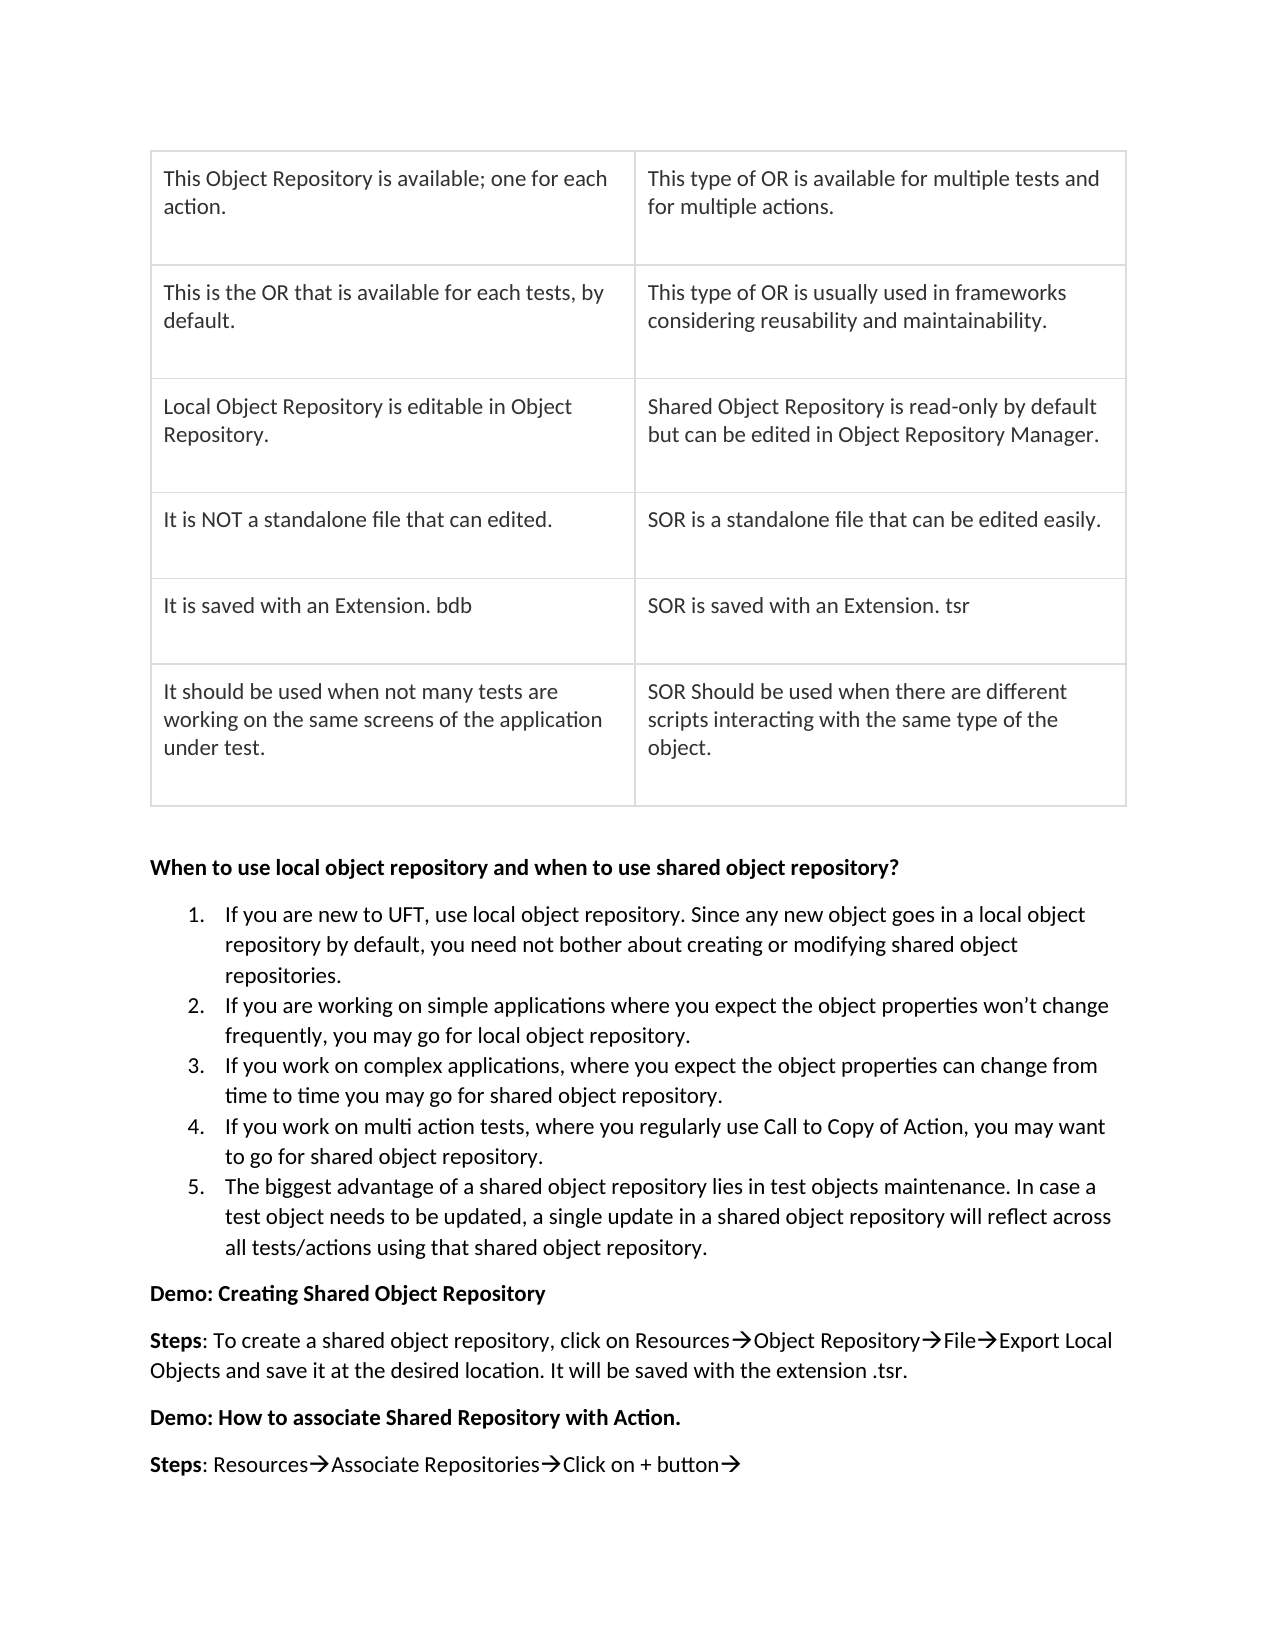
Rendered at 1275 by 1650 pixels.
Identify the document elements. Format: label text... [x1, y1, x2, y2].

table_cell It is saved with an Extension. bdb [152, 579, 634, 663]
table_cell This Object Repository is available; one for each action. [152, 152, 634, 264]
table_cell This type of OR is available for multiple tests and for multiple actions. [636, 152, 1125, 264]
text Demo: How to associate Shared Repository with Action. [150, 1403, 1125, 1432]
table_cell SOR is a standalone file that can be edited easily. [636, 493, 1125, 577]
table_cell This is the OR that is available for each tests, by default. [152, 266, 634, 378]
table_cell It should be used when not many tests are working on the same screens of the application under test. [152, 665, 634, 805]
table_cell Shared Object Repository is read-only by default but can be edited in Object Repository Manager. [636, 379, 1125, 492]
text When to use local object repository and when to use shared object repository? [150, 853, 1125, 882]
table_cell Local Object Repository is editable in Object Repository. [152, 379, 634, 492]
list If you work on multi action tests, where you regularly use Call to Copy of Action, you may want to go for shared object repository. [187, 1112, 1125, 1170]
table_cell SOR Should be used when there are different scripts interacting with the same type of the object. [636, 665, 1125, 805]
list If you are new to UFT, use local object repository. Since any new object goes in a local object repository by default, you need not bother about creating or modifying shared object repositories. [187, 900, 1125, 989]
table_cell This type of OR is usually used in frameworks considering reusability and maintainability. [636, 266, 1125, 378]
table_cell SOR is saved with an Extension. tsr [636, 579, 1125, 663]
text Demo: Creating Shared Object Repository [150, 1279, 1125, 1308]
text Steps: ResourcesAssociate RepositoriesClick on + button [150, 1450, 1125, 1478]
list The biggest advantage of a shared object repository lies in test objects maintenance. In case a test object needs to be updated, a single update in a shared object repository will reflect across all tests/actions using that shared object repository. [187, 1172, 1125, 1261]
list If you are working on simple applications where you expect the object properties won’t change frequently, you may go for local object repository. [187, 991, 1125, 1049]
list If you work on complex applications, where you expect the object properties can change from time to time you may go for shared object repository. [187, 1051, 1125, 1110]
text Steps: To create a shared object repository, click on ResourcesObject RepositoryFileExport Local Objects and save it at the desired location. It will be saved with the extension .tsr. [150, 1326, 1125, 1385]
table_cell It is NOT a standalone file that can edited. [152, 493, 634, 577]
